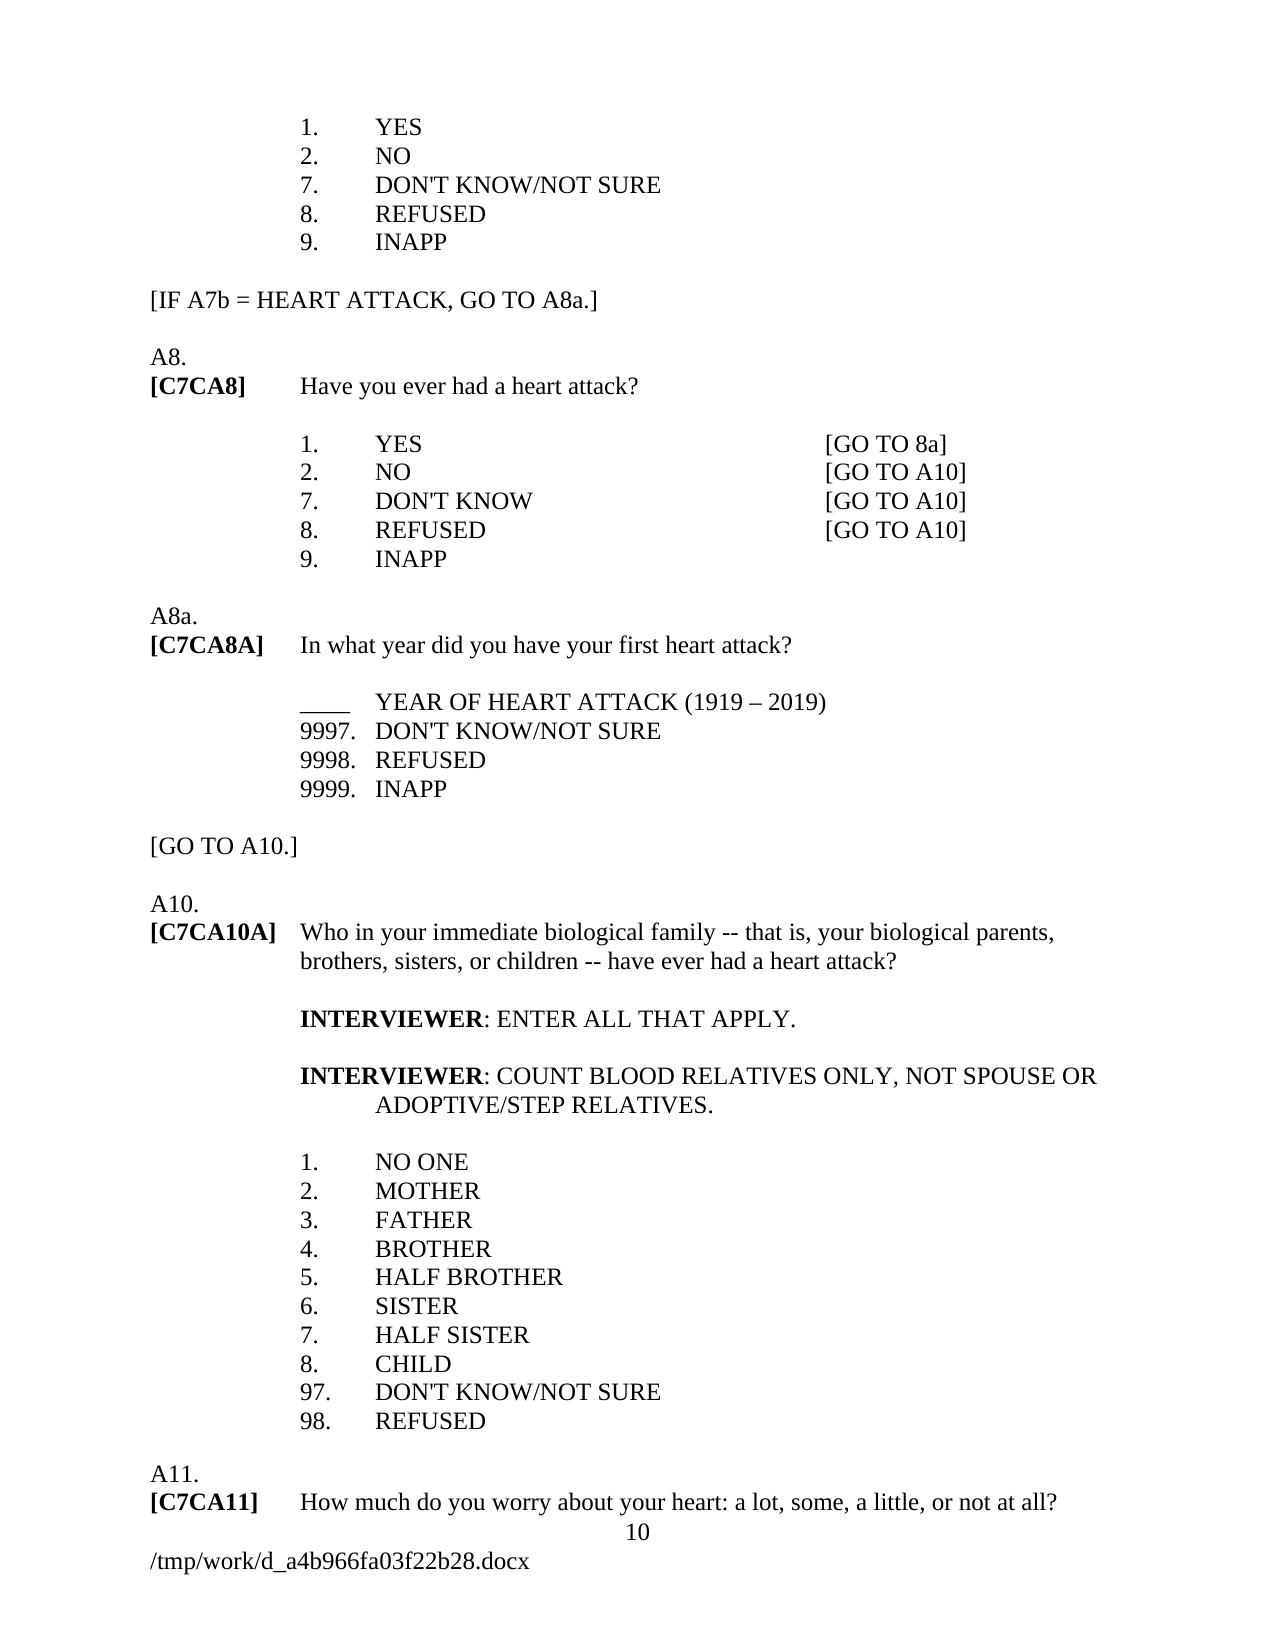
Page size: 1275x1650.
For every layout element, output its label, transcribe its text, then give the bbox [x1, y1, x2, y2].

text 9998. REFUSED [300, 745, 1125, 774]
text 9999. INAPP [300, 774, 1125, 802]
text 3. FATHER [150, 1205, 1125, 1234]
text 9997. DON'T KNOW/NOT SURE [300, 716, 1125, 745]
text ____ YEAR OF HEART ATTACK (1919 – 2019) [300, 687, 1125, 716]
text 7. DON'T KNOW/NOT SURE [300, 170, 1125, 199]
text 6. SISTER [150, 1291, 1125, 1320]
text [C7CA8A] In what year did you have your first heart attack? [150, 630, 1125, 659]
text 1. YES [GO TO 8a] [300, 429, 1125, 457]
text A10. [150, 889, 1125, 917]
text [C7CA8] Have you ever had a heart attack? [150, 371, 1125, 400]
text 7. HALF SISTER [150, 1320, 1125, 1349]
text [C7CA11] How much do you worry about your heart: a lot, some, a little, or not at all? [150, 1487, 1125, 1516]
text 2. NO [300, 141, 1125, 170]
text [IF A7b = HEART ATTACK, GO TO A8a.] [150, 285, 1125, 314]
text 9. INAPP [300, 544, 1125, 572]
text [C7CA10A] Who in your immediate biological family -- that is, your biological parents, brothers, sisters, or children -- have ever had a heart attack? [150, 917, 1125, 975]
text A8a. [150, 601, 1125, 630]
text 2. MOTHER [150, 1176, 1125, 1205]
text 2. NO [GO TO A10] [300, 457, 1125, 486]
text 98. REFUSED [150, 1406, 1125, 1435]
text 7. DON'T KNOW [GO TO A10] [300, 486, 1125, 515]
text 9. INAPP [300, 227, 1125, 256]
text 5. HALF BROTHER [150, 1262, 1125, 1291]
text INTERVIEWER: COUNT BLOOD RELATIVES ONLY, NOT SPOUSE OR ADOPTIVE/STEP RELATIVES. [150, 1061, 1125, 1119]
text 4. BROTHER [150, 1234, 1125, 1262]
text A8. [150, 342, 1125, 371]
text A11. [150, 1459, 1125, 1487]
text 1. YES [300, 112, 1125, 141]
text 8. REFUSED [GO TO A10] [300, 515, 1125, 544]
text 8. CHILD [150, 1349, 1125, 1377]
text INTERVIEWER: ENTER ALL THAT APPLY. [150, 1004, 1125, 1032]
text [GO TO A10.] [150, 831, 1125, 860]
text 8. REFUSED [300, 199, 1125, 227]
text 1. NO ONE [150, 1147, 1125, 1176]
text 97. DON'T KNOW/NOT SURE [150, 1377, 1125, 1406]
